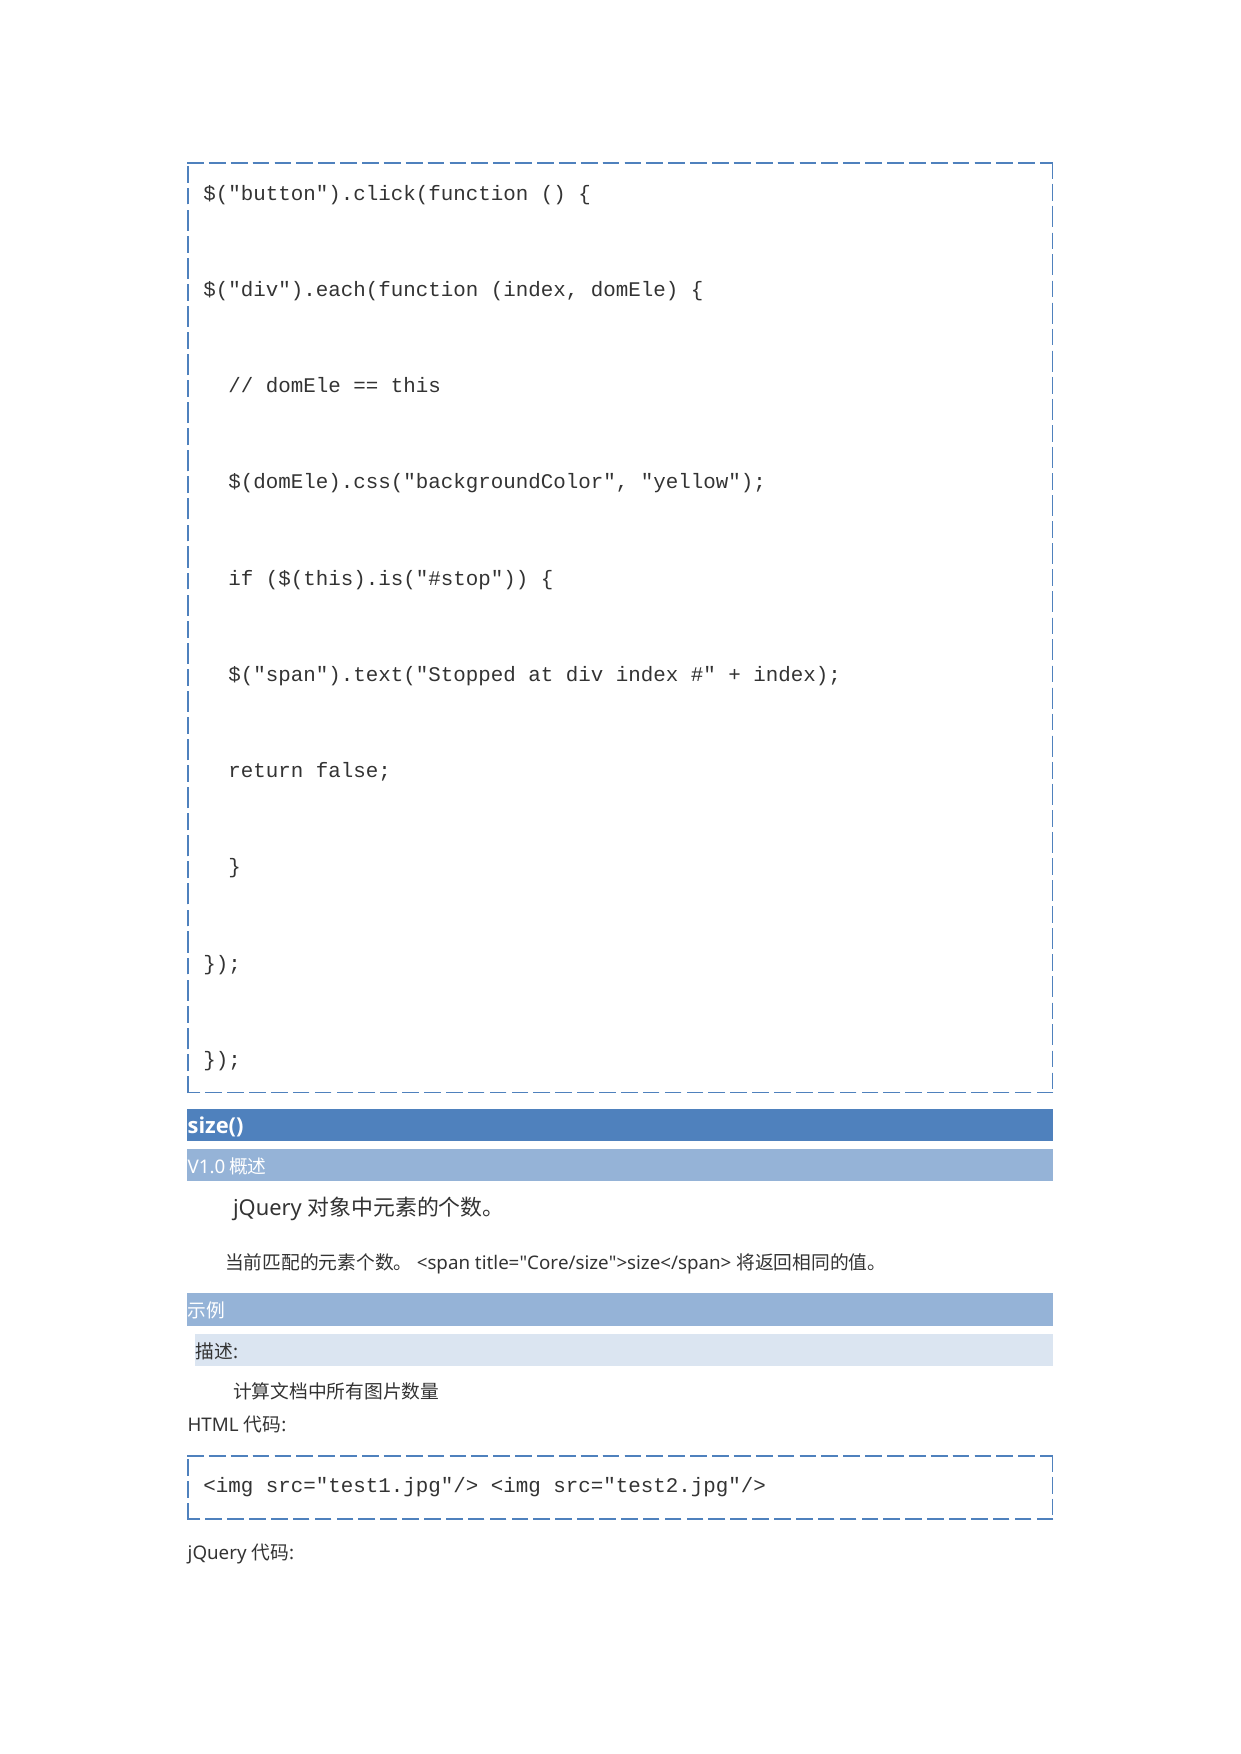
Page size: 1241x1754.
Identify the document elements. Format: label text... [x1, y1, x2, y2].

text $("div").each(function (index, domEle) { [187, 258, 1053, 307]
text 计算文档中所有图片数量 [195, 1374, 1053, 1407]
text $("button").click(function () { [187, 162, 1053, 211]
subtitle HTML 代码: [187, 1407, 1053, 1439]
text if ($(this).is("#stop")) { [187, 547, 1053, 596]
text }); [187, 932, 1053, 981]
subtitle 示例 [187, 1293, 1053, 1326]
subtitle 描述: [195, 1334, 1053, 1366]
text } [187, 836, 1053, 884]
text }); [187, 1028, 1053, 1093]
text <img src="test1.jpg"/> <img src="test2.jpg"/> [187, 1455, 1053, 1520]
subtitle size() [187, 1109, 1053, 1141]
text $(domEle).css("backgroundColor", "yellow"); [187, 451, 1053, 499]
subtitle V1.0概述 [187, 1149, 1053, 1181]
text return false; [187, 739, 1053, 788]
text $("span").text("Stopped at div index #" + index); [187, 643, 1053, 692]
text 当前匹配的元素个数。 <span title="Core/size">size</span> 将返回相同的值。 [187, 1245, 1053, 1278]
subtitle jQuery 代码: [187, 1535, 1053, 1568]
text jQuery 对象中元素的个数。 [195, 1189, 1053, 1222]
text // domEle == this [187, 354, 1053, 403]
